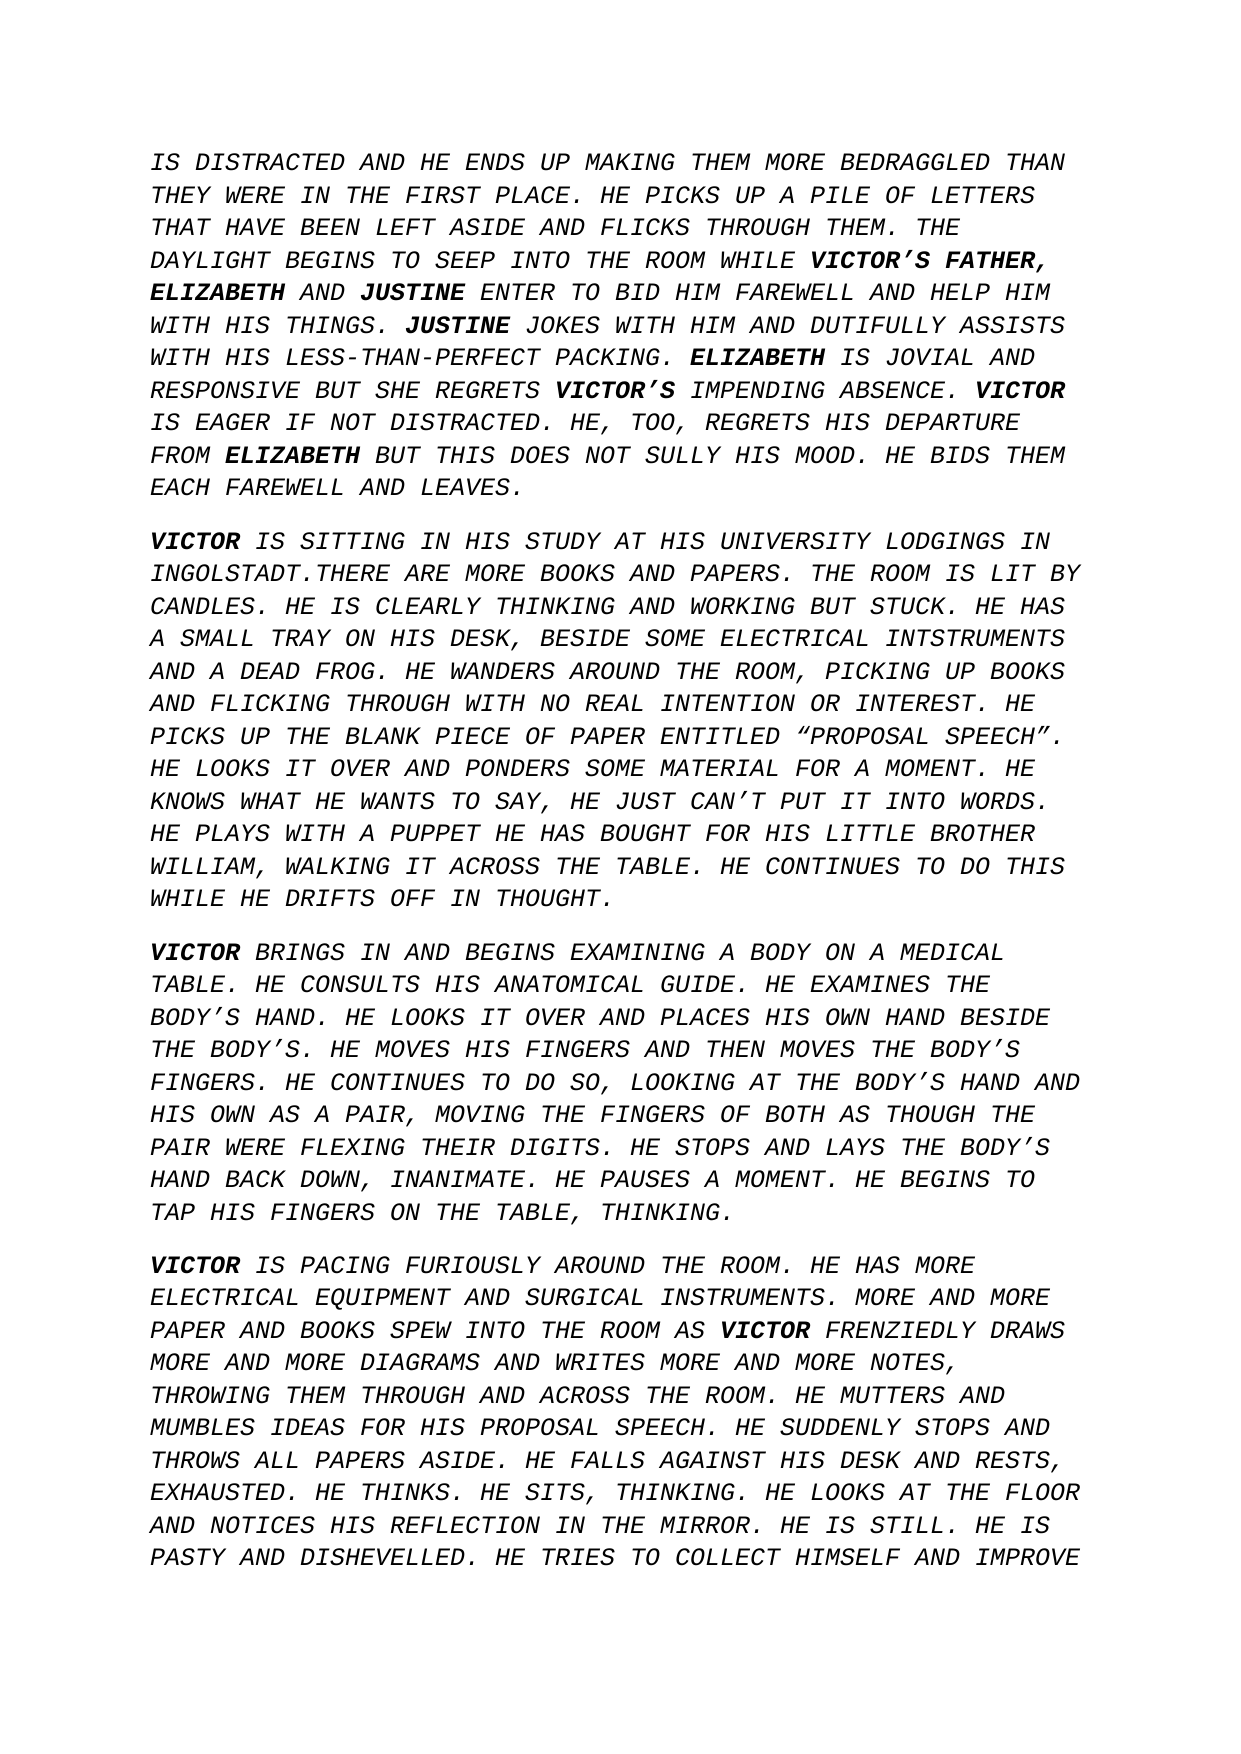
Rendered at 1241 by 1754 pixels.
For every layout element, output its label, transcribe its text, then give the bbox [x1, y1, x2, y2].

text VICTOR IS SITTING IN HIS STUDY AT HIS UNIVERSITY LODGINGS IN INGOLSTADT.THERE ARE MORE BOOKS AND PAPERS. THE ROOM IS LIT BY CANDLES. HE IS CLEARLY THINKING AND WORKING BUT STUCK. HE HAS A SMALL TRAY ON HIS DESK, BESIDE SOME ELECTRICAL INTSTRUMENTS AND A DEAD FROG. HE WANDERS AROUND THE ROOM, PICKING UP BOOKS AND FLICKING THROUGH WITH NO REAL INTENTION OR INTEREST. HE PICKS UP THE BLANK PIECE OF PAPER ENTITLED “PROPOSAL SPEECH”. HE LOOKS IT OVER AND PONDERS SOME MATERIAL FOR A MOMENT. HE KNOWS WHAT HE WANTS TO SAY, HE JUST CAN’T PUT IT INTO WORDS. HE PLAYS WITH A PUPPET HE HAS BOUGHT FOR HIS LITTLE BROTHER WILLIAM, WALKING IT ACROSS THE TABLE. HE CONTINUES TO DO THIS WHILE HE DRIFTS OFF IN THOUGHT. [150, 528, 1090, 914]
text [150, 150, 1090, 503]
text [150, 1252, 1090, 1573]
text VICTOR BRINGS IN AND BEGINS EXAMINING A BODY ON A MEDICAL TABLE. HE CONSULTS HIS ANATOMICAL GUIDE. HE EXAMINES THE BODY’S HAND. HE LOOKS IT OVER AND PLACES HIS OWN HAND BESIDE THE BODY’S. HE MOVES HIS FINGERS AND THEN MOVES THE BODY’S FINGERS. HE CONTINUES TO DO SO, LOOKING AT THE BODY’S HAND AND HIS OWN AS A PAIR, MOVING THE FINGERS OF BOTH AS THOUGH THE PAIR WERE FLEXING THEIR DIGITS. HE STOPS AND LAYS THE BODY’S HAND BACK DOWN, INANIMATE. HE PAUSES A MOMENT. HE BEGINS TO TAP HIS FINGERS ON THE TABLE, THINKING. [150, 939, 1090, 1227]
